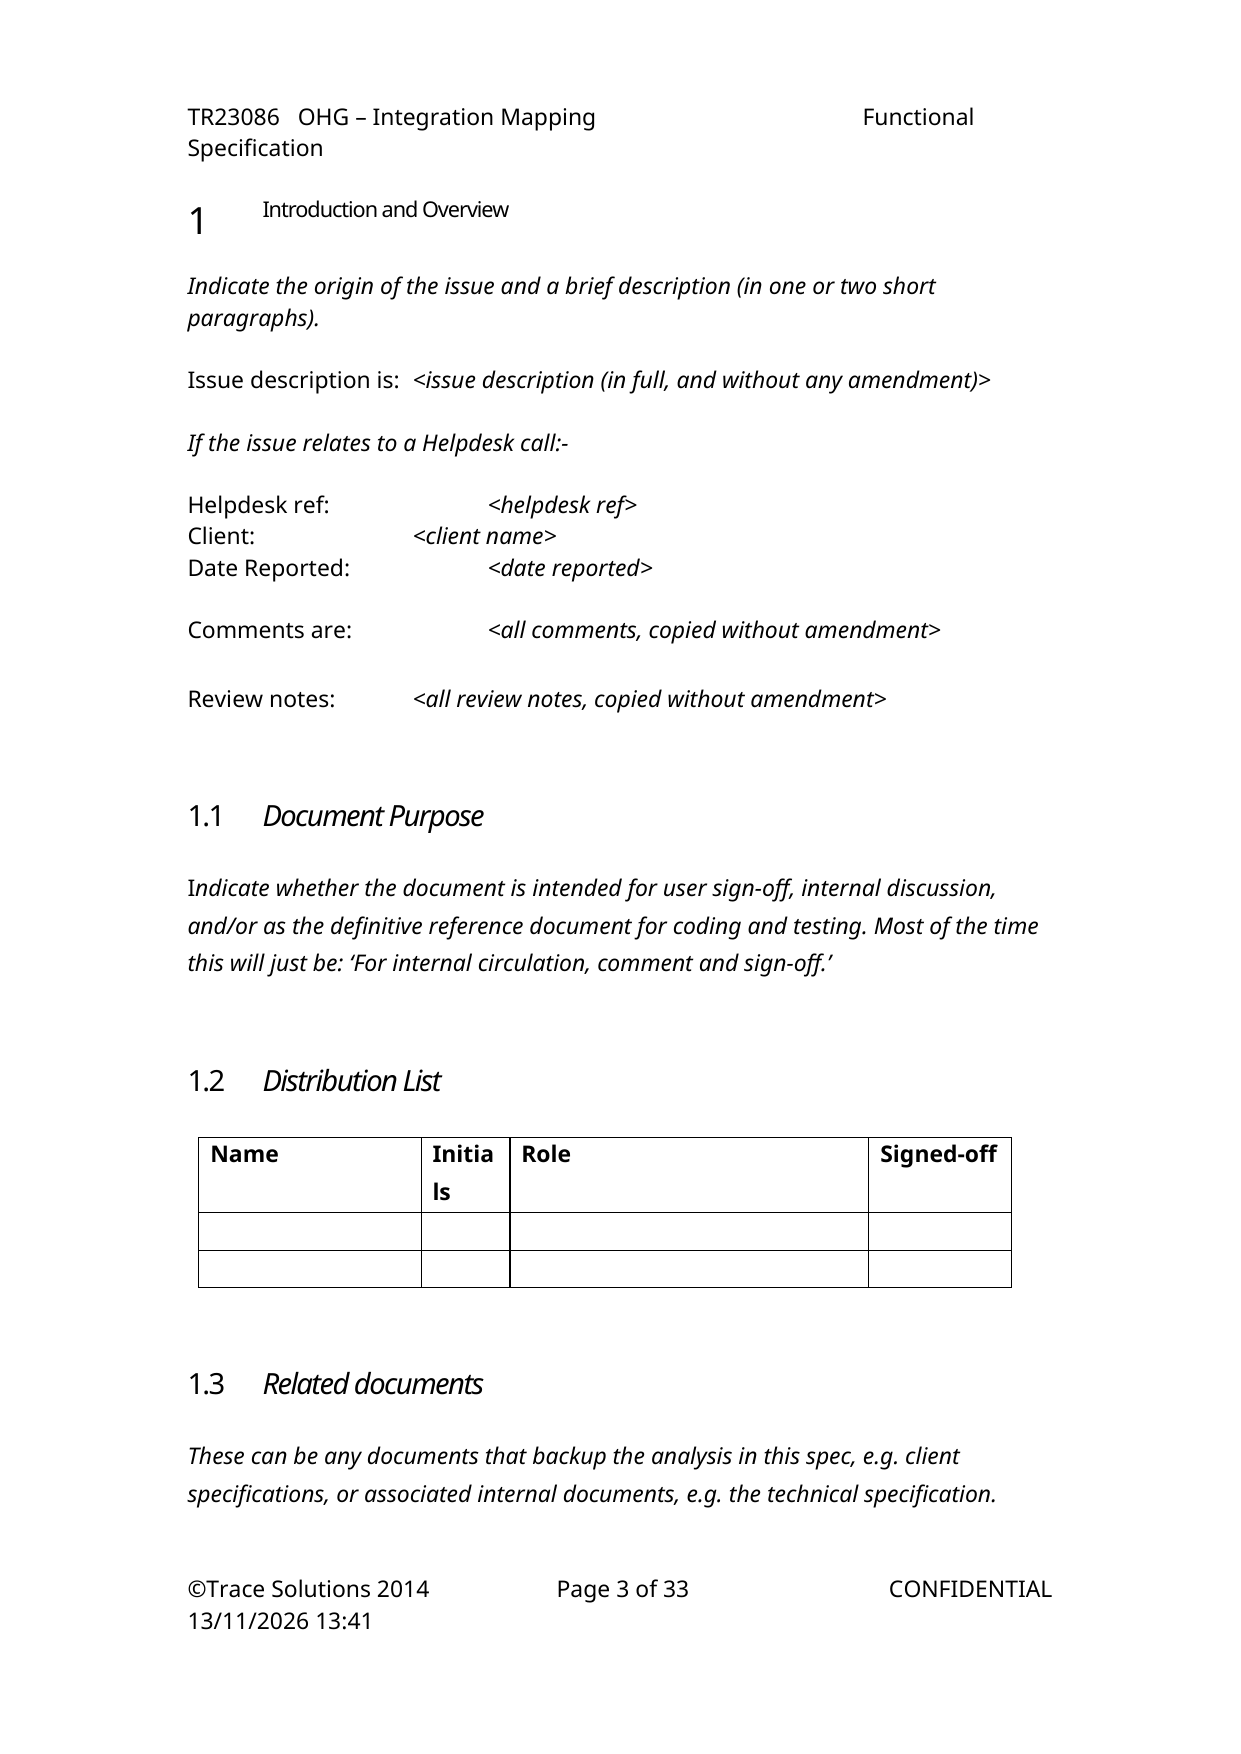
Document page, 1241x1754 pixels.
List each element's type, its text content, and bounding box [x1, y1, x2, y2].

subtitle Distribution List [187, 1060, 1053, 1099]
table_cell [422, 1213, 509, 1249]
table_cell [511, 1213, 868, 1249]
text Date Reported: <date reported> [187, 551, 1053, 583]
table_cell [869, 1213, 1011, 1249]
subtitle Document Purpose [187, 795, 1053, 835]
text These can be any documents that backup the analysis in this spec, e.g. client specifications, or associated internal documents, e.g. the technical specification. [187, 1440, 1053, 1509]
subtitle Related documents [187, 1363, 1053, 1403]
text Client: <client name> [187, 520, 1053, 551]
text Indicate whether the document is intended for user sign-off, internal discussion, and/or as the definitive reference document for coding and testing. Most of the time this will just be: ‘For internal circulation, comment and sign-off.’ [187, 872, 1053, 979]
table_cell [422, 1251, 509, 1287]
table_cell [199, 1213, 421, 1249]
text Review notes: <all review notes, copied without amendment> [187, 683, 1053, 714]
table_cell [511, 1251, 868, 1287]
text Indicate the origin of the issue and a brief description (in one or two short paragraphs). [187, 270, 1053, 333]
table_header Role [511, 1138, 868, 1212]
text If the issue relates to a Helpdesk call:- [187, 426, 1053, 458]
subtitle Introduction and Overview [187, 194, 1053, 245]
text Comments are: <all comments, copied without amendment> [187, 614, 1053, 645]
text Helpdesk ref: <helpdesk ref> [187, 489, 1053, 520]
text Issue description is: <issue description (in full, and without any amendment)> [187, 364, 1053, 395]
table_cell [869, 1251, 1011, 1287]
table_header Signed-off [869, 1138, 1011, 1212]
table_header Name [199, 1138, 421, 1212]
table_header Initials [422, 1138, 509, 1212]
table_cell [199, 1251, 421, 1287]
